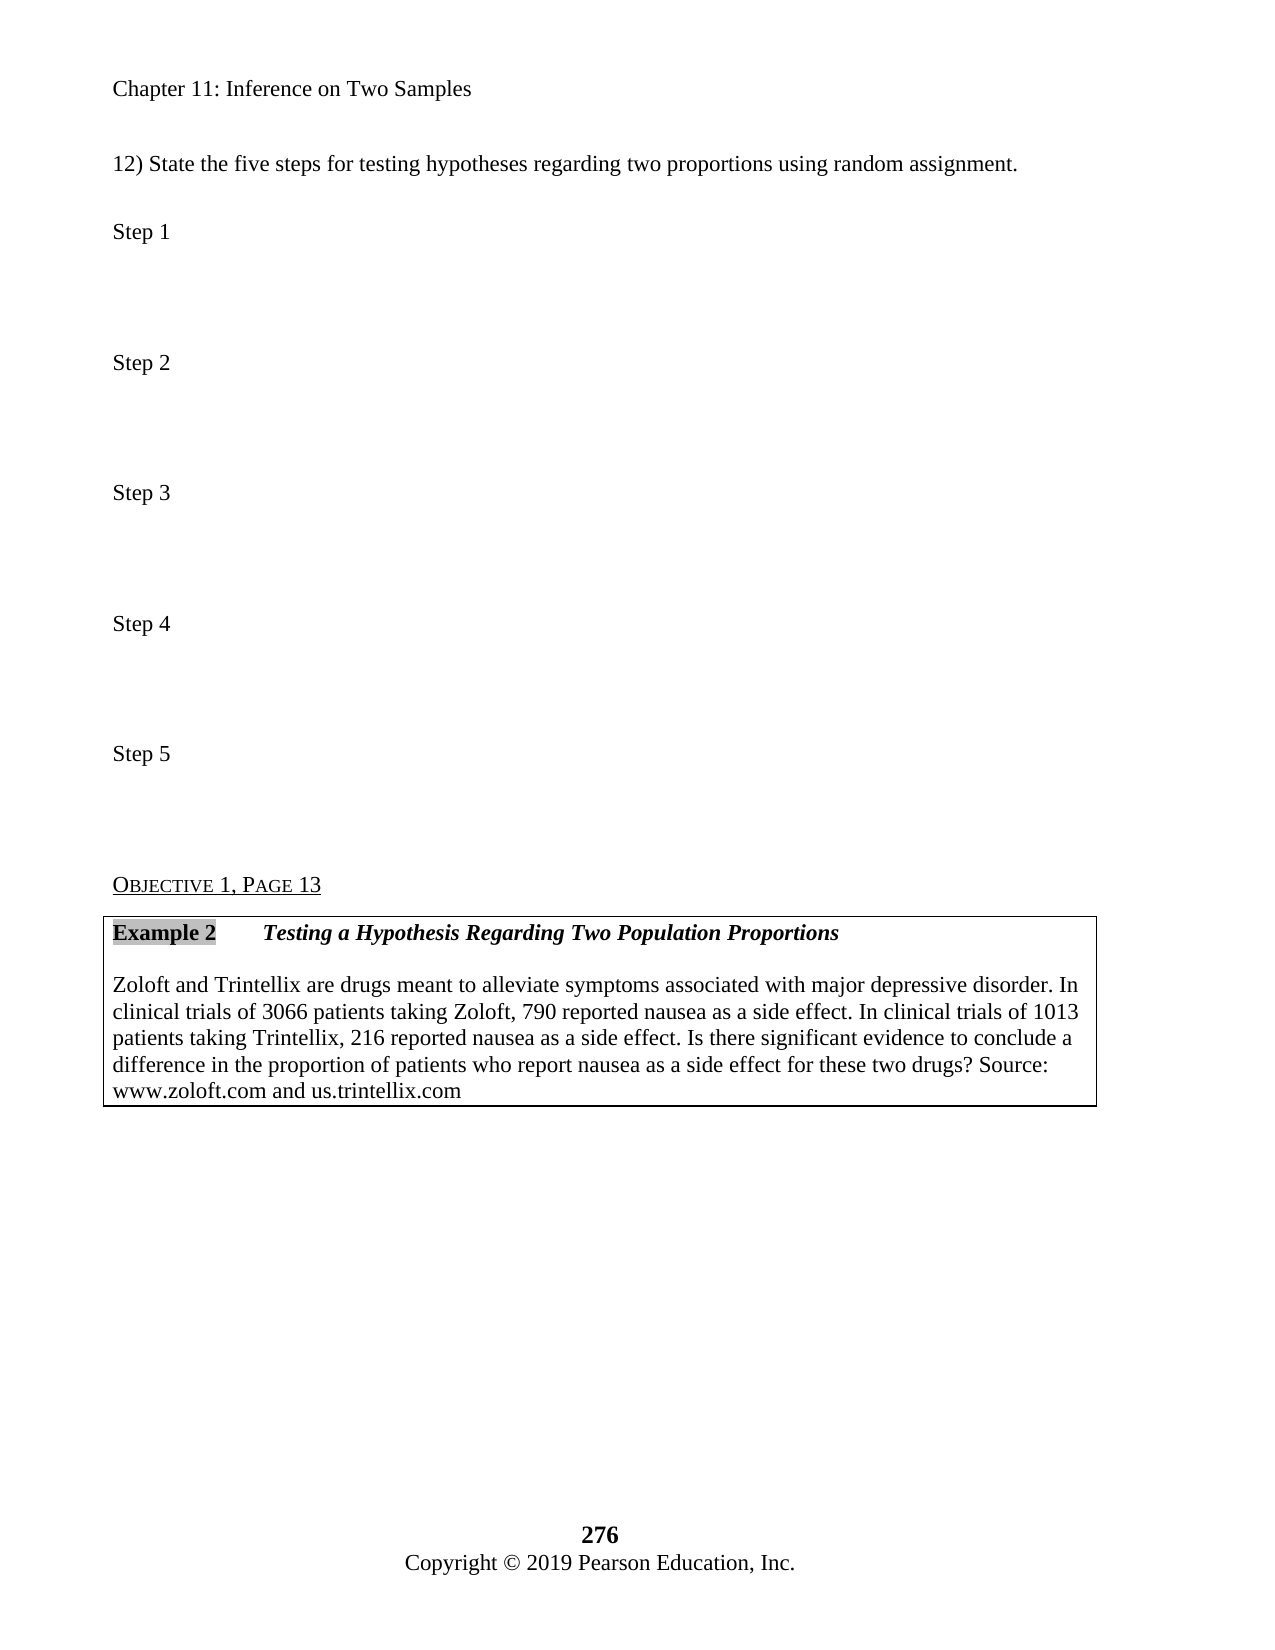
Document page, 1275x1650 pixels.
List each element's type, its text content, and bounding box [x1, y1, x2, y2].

text 12) State the five steps for testing hypotheses regarding two proportions using random assignment. [112, 150, 1087, 176]
text Step 2 [112, 348, 1087, 375]
text Step 5 [112, 740, 1087, 766]
text Step 4 [112, 609, 1087, 636]
text Step 3 [112, 479, 1087, 505]
text Step 1 [112, 218, 1087, 244]
text Zoloft and Trintellix are drugs meant to alleviate symptoms associated with major depressive disorder. In clinical trials of 3066 patients taking Zoloft, 790 reported nausea as a side effect. In clinical trials of 1013 patients taking Trintellix, 216 reported nausea as a side effect. Is there significant evidence to conclude a difference in the proportion of patients who report nausea as a side effect for these two drugs? Source: www.zoloft.com and us.trintellix.com [104, 968, 1096, 1105]
text Objective 1, Page 13 [112, 871, 1087, 897]
text Example 2 Testing a Hypothesis Regarding Two Population Proportions [104, 917, 1096, 945]
